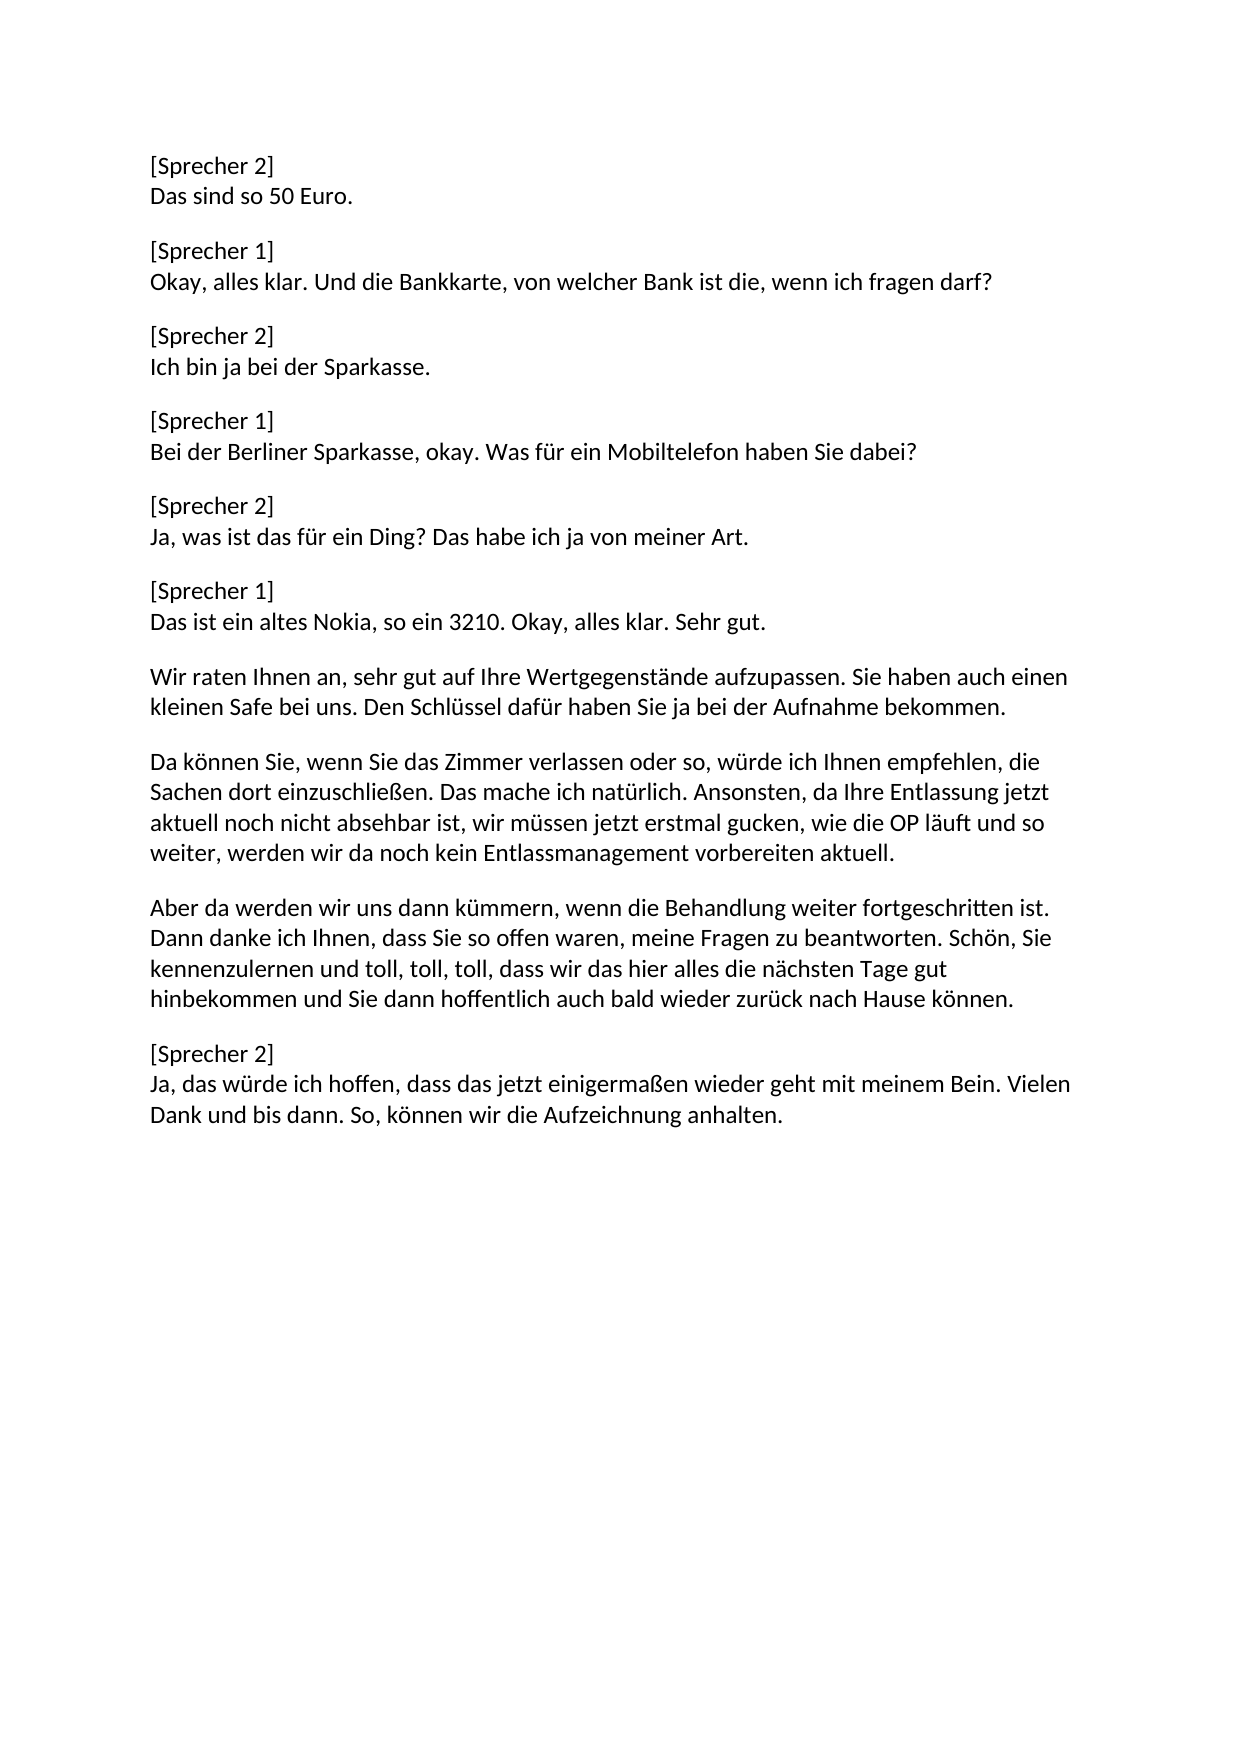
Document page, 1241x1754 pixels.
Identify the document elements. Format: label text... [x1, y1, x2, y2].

text [Sprecher 2] [150, 490, 1090, 521]
text Bei der Berliner Sparkasse, okay. Was für ein Mobiltelefon haben Sie dabei? [150, 436, 1090, 466]
text Das ist ein altes Nokia, so ein 3210. Okay, alles klar. Sehr gut. [150, 606, 1090, 637]
text Aber da werden wir uns dann kümmern, wenn die Behandlung weiter fortgeschritten ist. Dann danke ich Ihnen, dass Sie so offen waren, meine Fragen zu beantworten. Schön, Sie kennenzulernen und toll, toll, toll, dass wir das hier alles die nächsten Tage gut hinbekommen und Sie dann hoffentlich auch bald wieder zurück nach Hause können. [150, 892, 1090, 1014]
text [Sprecher 1] [150, 235, 1090, 266]
text Wir raten Ihnen an, sehr gut auf Ihre Wertgegenstände aufzupassen. Sie haben auch einen kleinen Safe bei uns. Den Schlüssel dafür haben Sie ja bei der Aufnahme bekommen. [150, 661, 1090, 722]
text Da können Sie, wenn Sie das Zimmer verlassen oder so, würde ich Ihnen empfehlen, die Sachen dort einzuschließen. Das mache ich natürlich. Ansonsten, da Ihre Entlassung jetzt aktuell noch nicht absehbar ist, wir müssen jetzt erstmal gucken, wie die OP läuft und so weiter, werden wir da noch kein Entlassmanagement vorbereiten aktuell. [150, 746, 1090, 868]
text Ich bin ja bei der Sparkasse. [150, 351, 1090, 381]
text [Sprecher 2] [150, 1038, 1090, 1068]
text Okay, alles klar. Und die Bankkarte, von welcher Bank ist die, wenn ich fragen darf? [150, 266, 1090, 296]
text [Sprecher 2] [150, 150, 1090, 181]
text Ja, das würde ich hoffen, dass das jetzt einigermaßen wieder geht mit meinem Bein. Vielen Dank und bis dann. So, können wir die Aufzeichnung anhalten. [150, 1068, 1090, 1129]
text Ja, was ist das für ein Ding? Das habe ich ja von meiner Art. [150, 521, 1090, 551]
text [Sprecher 1] [150, 405, 1090, 436]
text [Sprecher 1] [150, 576, 1090, 606]
text [Sprecher 2] [150, 320, 1090, 351]
text Das sind so 50 Euro. [150, 181, 1090, 211]
